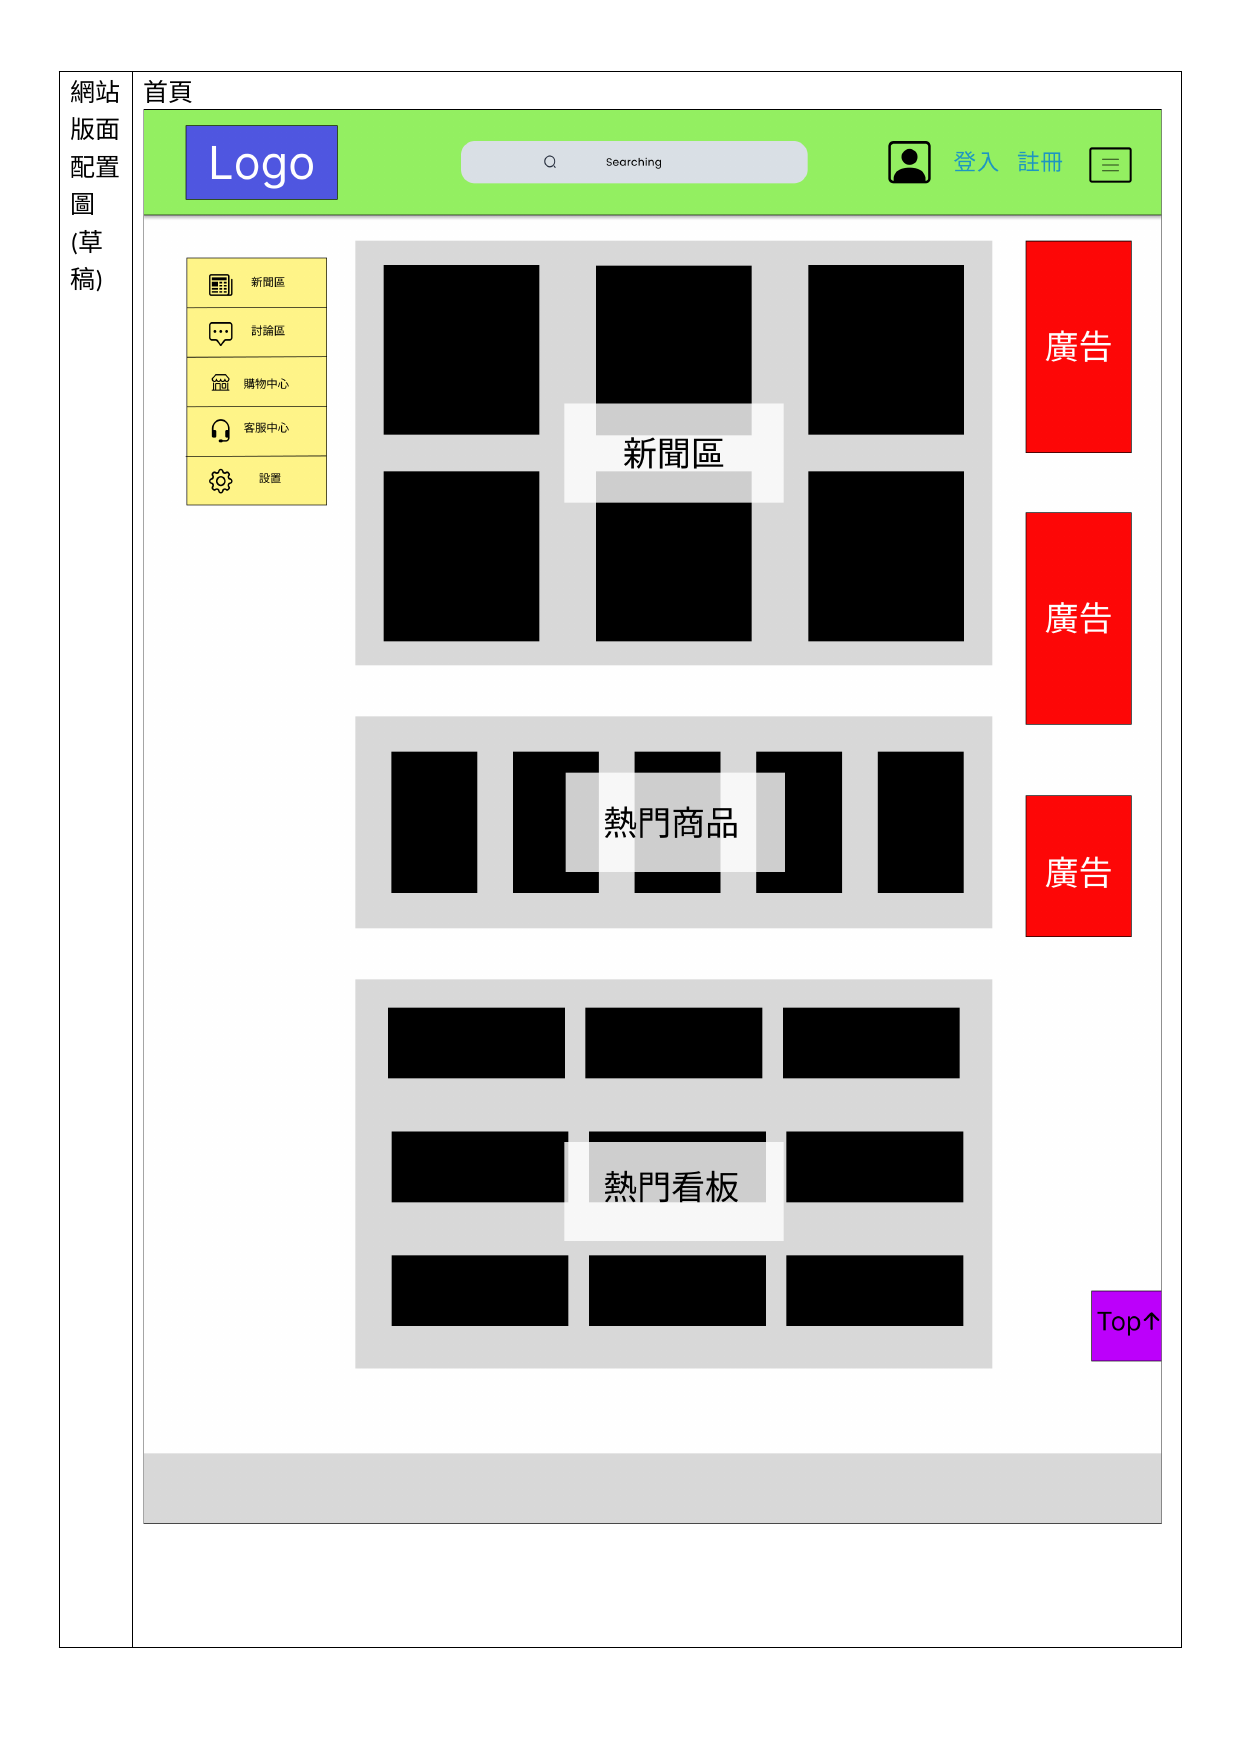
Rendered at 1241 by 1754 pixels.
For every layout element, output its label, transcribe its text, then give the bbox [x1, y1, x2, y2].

table_header 網站版面配置圖(草稿) [60, 72, 132, 1647]
table_header 首頁 看板頁面 討論區 新聞區 新聞文章 討論區文章 發文頁面 個人頁面 商城 結帳畫面 商品頁面 訂單紀錄 登入／註冊頁面 設定頁面 客服中心 [133, 72, 1181, 1647]
picture [143, 109, 1162, 1524]
